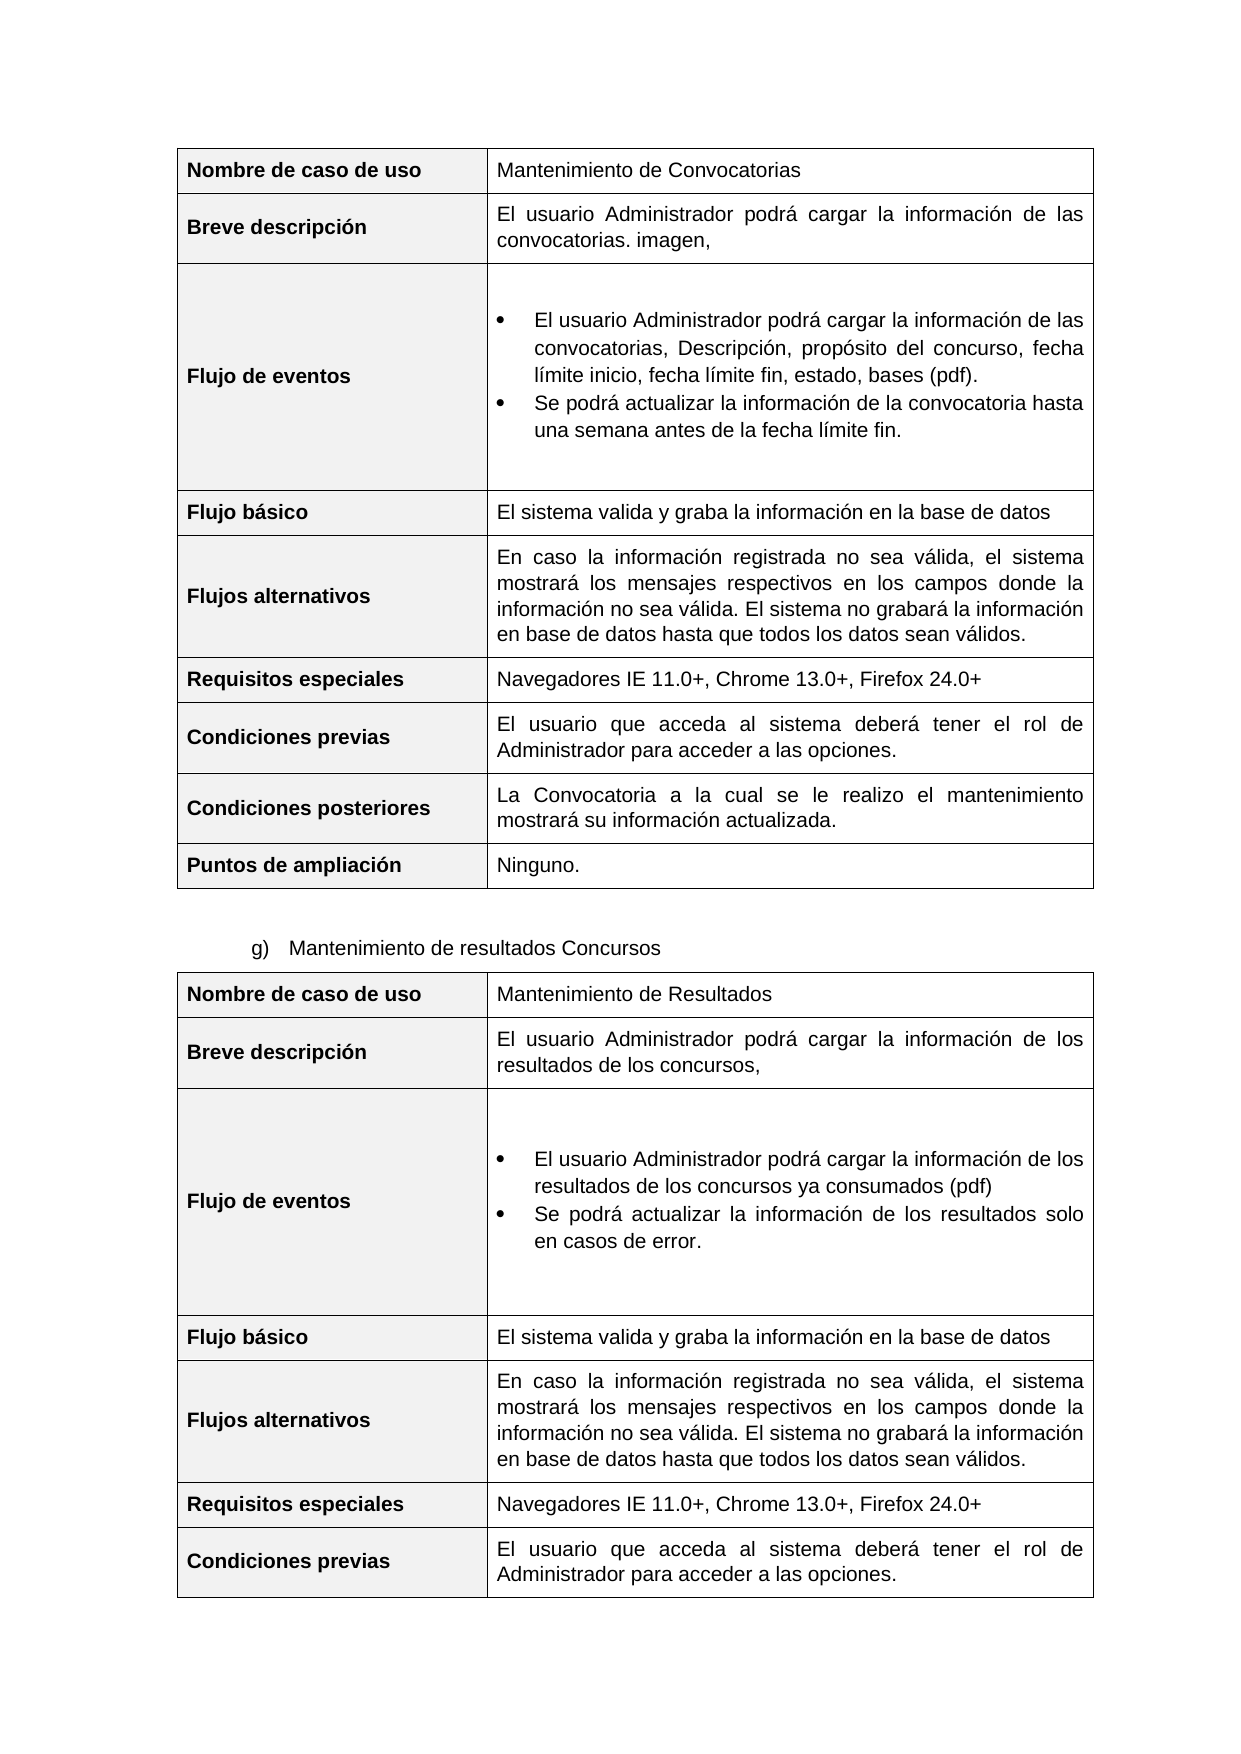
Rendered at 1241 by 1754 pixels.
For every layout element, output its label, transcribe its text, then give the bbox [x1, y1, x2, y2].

table_cell Flujos alternativos [178, 536, 487, 657]
table_cell El usuario que acceda al sistema deberá tener el rol de Administrador para acceder a las opciones. [488, 703, 1093, 772]
table_header Mantenimiento de Resultados [488, 973, 1093, 1017]
table_cell En caso la información registrada no sea válida, el sistema mostrará los mensajes respectivos en los campos donde la información no sea válida. El sistema no grabará la información en base de datos hasta que todos los datos sean válidos. [488, 1361, 1093, 1482]
table_cell Requisitos especiales [178, 1483, 487, 1527]
table_header Nombre de caso de uso [178, 149, 487, 192]
table_cell El usuario Administrador podrá cargar la información de los resultados de los concursos ya consumados (pdf) Se podrá actualizar la información de los resultados solo en casos de error. [488, 1089, 1093, 1315]
list Mantenimiento de resultados Concursos [251, 936, 1063, 960]
table_cell Flujo de eventos [178, 1089, 487, 1315]
table_cell El usuario Administrador podrá cargar la información de los resultados de los concursos, [488, 1018, 1093, 1088]
table_cell Puntos de ampliación [178, 844, 487, 888]
table_cell El sistema valida y graba la información en la base de datos [488, 1316, 1093, 1359]
table_cell El usuario Administrador podrá cargar la información de las convocatorias. imagen, [488, 194, 1093, 263]
table_cell El sistema valida y graba la información en la base de datos [488, 491, 1093, 535]
table_cell Flujo de eventos [178, 264, 487, 490]
table_cell El usuario que acceda al sistema deberá tener el rol de Administrador para acceder a las opciones. [488, 1528, 1093, 1597]
table_cell Requisitos especiales [178, 658, 487, 702]
table_cell Condiciones previas [178, 1528, 487, 1597]
table_cell Condiciones previas [178, 703, 487, 772]
table_cell Breve descripción [178, 1018, 487, 1088]
table_cell Breve descripción [178, 194, 487, 263]
table_header Mantenimiento de Convocatorias [488, 149, 1093, 192]
table_cell Flujo básico [178, 491, 487, 535]
table_cell La Convocatoria a la cual se le realizo el mantenimiento mostrará su información actualizada. [488, 774, 1093, 843]
table_header Nombre de caso de uso [178, 973, 487, 1017]
table_cell Condiciones posteriores [178, 774, 487, 843]
table_cell Navegadores IE 11.0+, Chrome 13.0+, Firefox 24.0+ [488, 658, 1093, 702]
table_cell Navegadores IE 11.0+, Chrome 13.0+, Firefox 24.0+ [488, 1483, 1093, 1527]
table_cell Ninguno. [488, 844, 1093, 888]
table_cell El usuario Administrador podrá cargar la información de las convocatorias, Descripción, propósito del concurso, fecha límite inicio, fecha límite fin, estado, bases (pdf). Se podrá actualizar la información de la convocatoria hasta una semana antes de la fecha límite fin. [488, 264, 1093, 490]
table_cell En caso la información registrada no sea válida, el sistema mostrará los mensajes respectivos en los campos donde la información no sea válida. El sistema no grabará la información en base de datos hasta que todos los datos sean válidos. [488, 536, 1093, 657]
table_cell Flujos alternativos [178, 1361, 487, 1482]
table_cell Flujo básico [178, 1316, 487, 1359]
